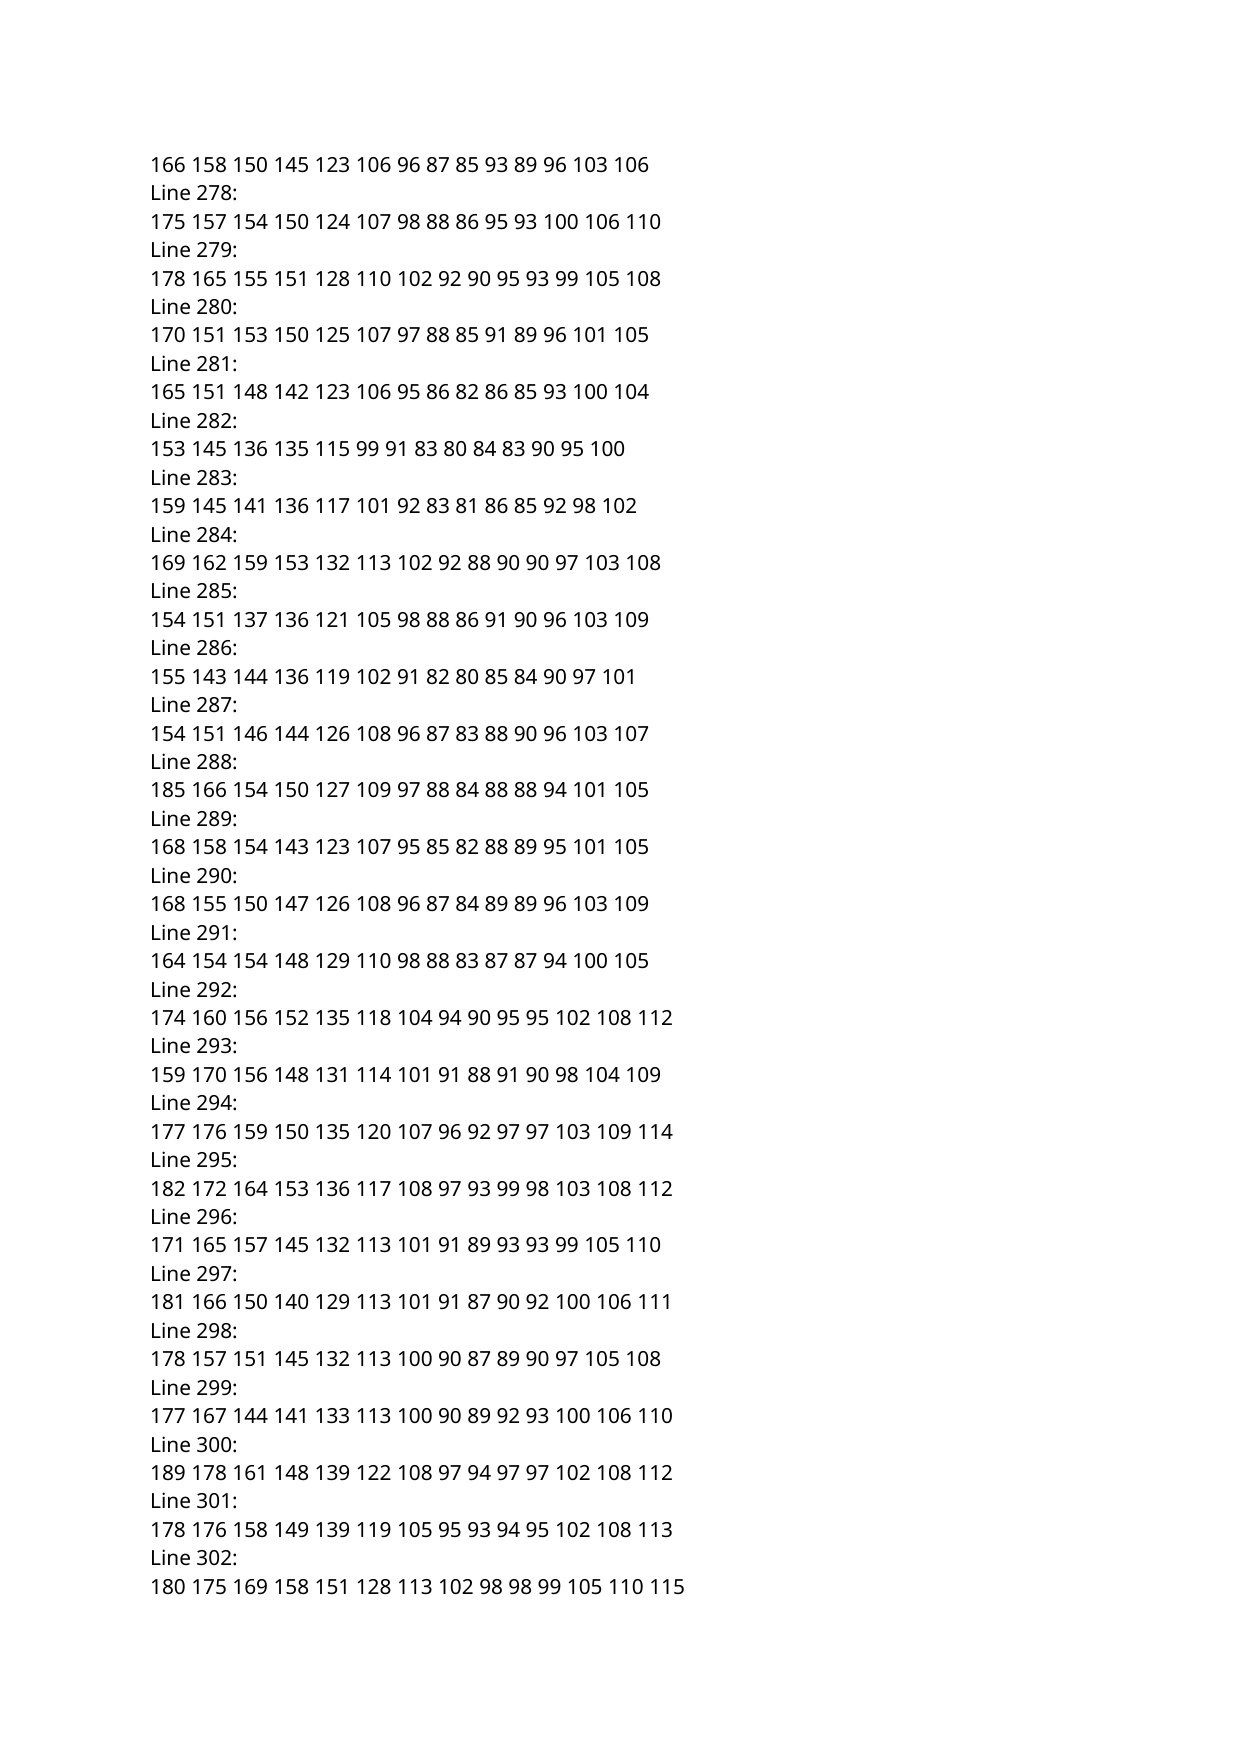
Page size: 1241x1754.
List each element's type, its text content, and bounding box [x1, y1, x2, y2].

text Line 288: [150, 747, 1090, 776]
text 154 151 146 144 126 108 96 87 83 88 90 96 103 107 [150, 719, 1090, 747]
text Line 278: [150, 178, 1090, 207]
text 171 165 157 145 132 113 101 91 89 93 93 99 105 110 [150, 1231, 1090, 1259]
text Line 293: [150, 1032, 1090, 1060]
text 168 158 154 143 123 107 95 85 82 88 89 95 101 105 [150, 832, 1090, 861]
text Line 291: [150, 918, 1090, 946]
text 166 158 150 145 123 106 96 87 85 93 89 96 103 106 [150, 150, 1090, 178]
text Line 298: [150, 1316, 1090, 1344]
text Line 284: [150, 520, 1090, 548]
text 155 143 144 136 119 102 91 82 80 85 84 90 97 101 [150, 662, 1090, 690]
text Line 279: [150, 235, 1090, 264]
text 165 151 148 142 123 106 95 86 82 86 85 93 100 104 [150, 377, 1090, 406]
text 170 151 153 150 125 107 97 88 85 91 89 96 101 105 [150, 321, 1090, 349]
text 164 154 154 148 129 110 98 88 83 87 87 94 100 105 [150, 946, 1090, 975]
text 154 151 137 136 121 105 98 88 86 91 90 96 103 109 [150, 605, 1090, 633]
text 175 157 154 150 124 107 98 88 86 95 93 100 106 110 [150, 207, 1090, 235]
text Line 280: [150, 292, 1090, 321]
text Line 295: [150, 1145, 1090, 1174]
text 177 167 144 141 133 113 100 90 89 92 93 100 106 110 [150, 1401, 1090, 1430]
text Line 302: [150, 1543, 1090, 1572]
text Line 292: [150, 975, 1090, 1003]
text 174 160 156 152 135 118 104 94 90 95 95 102 108 112 [150, 1003, 1090, 1032]
text Line 301: [150, 1487, 1090, 1515]
text 178 176 158 149 139 119 105 95 93 94 95 102 108 113 [150, 1515, 1090, 1543]
text 153 145 136 135 115 99 91 83 80 84 83 90 95 100 [150, 434, 1090, 463]
text Line 289: [150, 804, 1090, 832]
text Line 300: [150, 1430, 1090, 1458]
text 177 176 159 150 135 120 107 96 92 97 97 103 109 114 [150, 1117, 1090, 1145]
text 185 166 154 150 127 109 97 88 84 88 88 94 101 105 [150, 776, 1090, 804]
text 178 157 151 145 132 113 100 90 87 89 90 97 105 108 [150, 1344, 1090, 1373]
text Line 299: [150, 1373, 1090, 1401]
text 168 155 150 147 126 108 96 87 84 89 89 96 103 109 [150, 889, 1090, 918]
text 178 165 155 151 128 110 102 92 90 95 93 99 105 108 [150, 264, 1090, 292]
text Line 286: [150, 633, 1090, 662]
text Line 285: [150, 577, 1090, 605]
text 182 172 164 153 136 117 108 97 93 99 98 103 108 112 [150, 1174, 1090, 1202]
text Line 294: [150, 1088, 1090, 1117]
text 180 175 169 158 151 128 113 102 98 98 99 105 110 115 [150, 1572, 1090, 1600]
text 159 170 156 148 131 114 101 91 88 91 90 98 104 109 [150, 1060, 1090, 1088]
text Line 287: [150, 690, 1090, 719]
text Line 297: [150, 1259, 1090, 1287]
text Line 296: [150, 1202, 1090, 1231]
text Line 282: [150, 406, 1090, 434]
text 181 166 150 140 129 113 101 91 87 90 92 100 106 111 [150, 1287, 1090, 1316]
text 189 178 161 148 139 122 108 97 94 97 97 102 108 112 [150, 1458, 1090, 1487]
text 169 162 159 153 132 113 102 92 88 90 90 97 103 108 [150, 548, 1090, 577]
text Line 290: [150, 861, 1090, 889]
text 159 145 141 136 117 101 92 83 81 86 85 92 98 102 [150, 491, 1090, 520]
text Line 283: [150, 463, 1090, 491]
text Line 281: [150, 349, 1090, 377]
